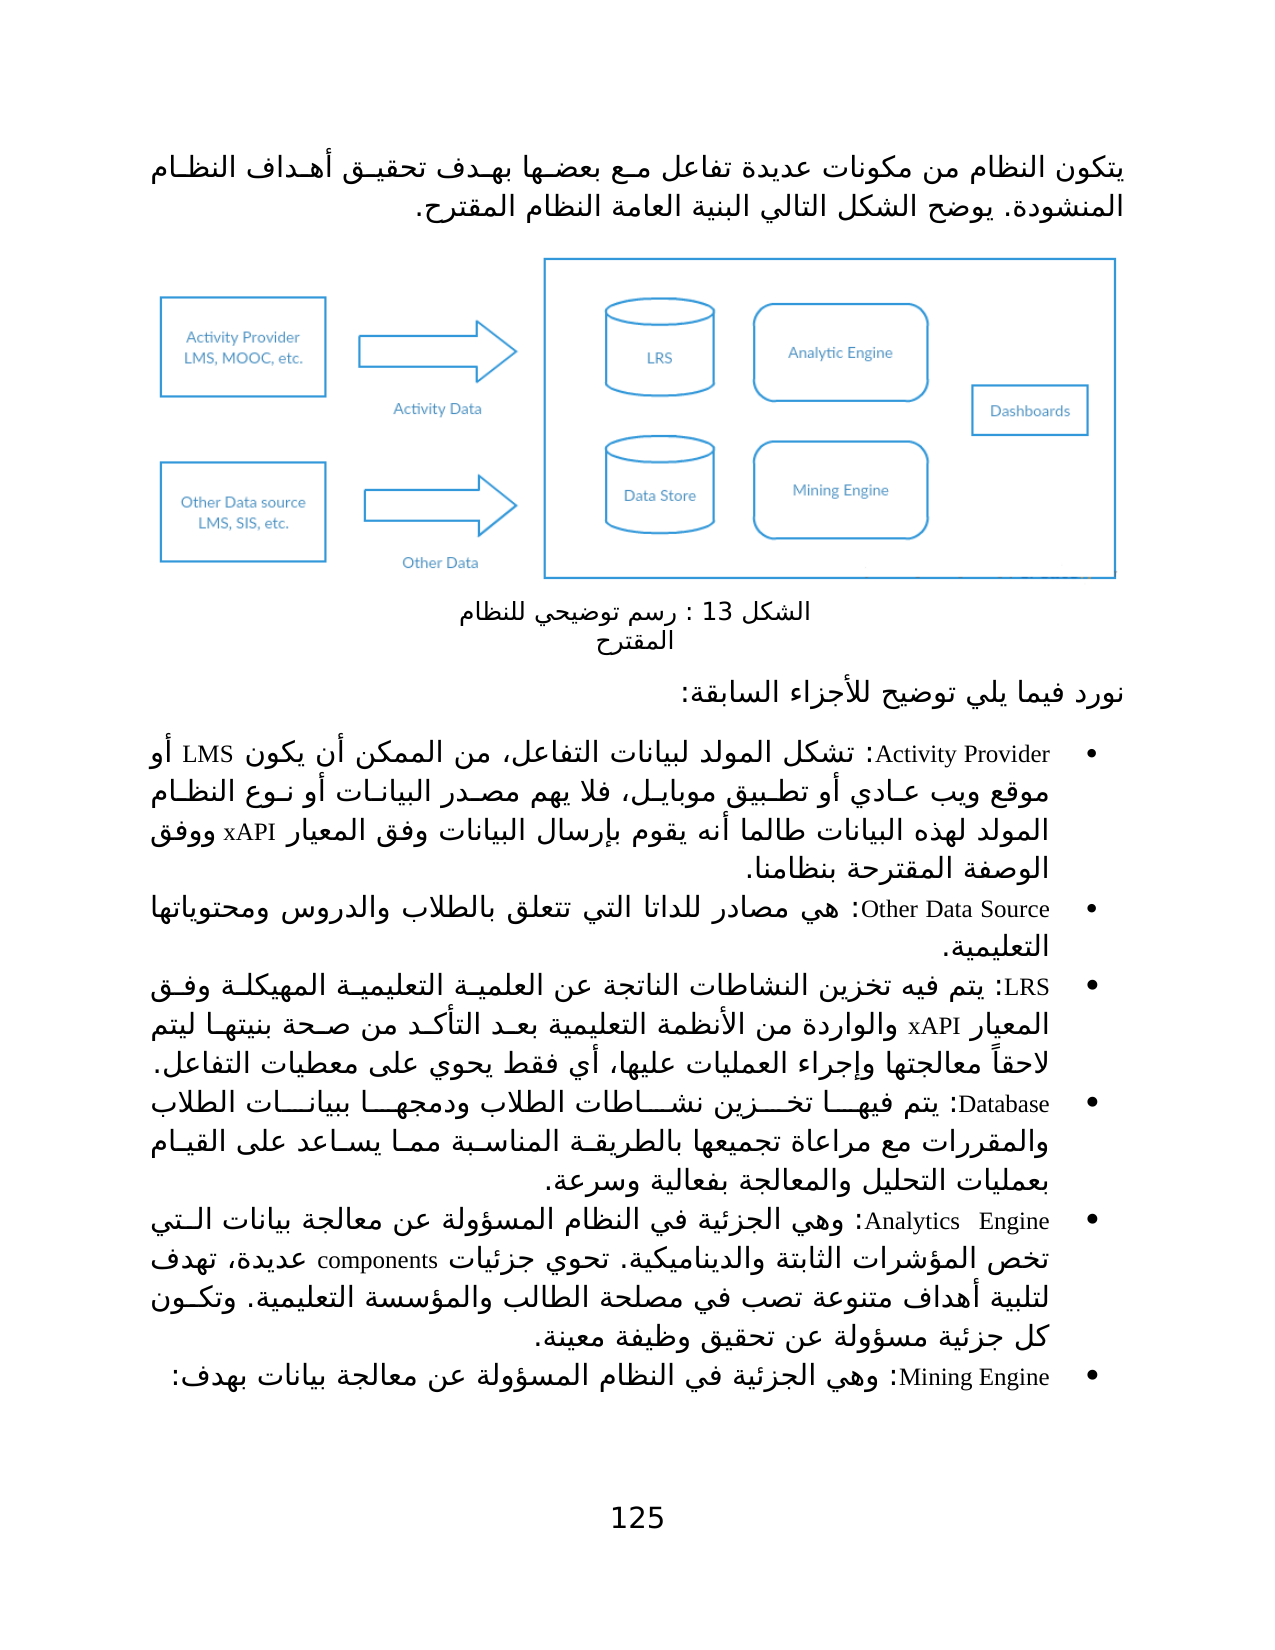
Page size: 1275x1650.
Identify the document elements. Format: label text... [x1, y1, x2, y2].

list LRS: يتم فيه تخزين النشاطات الناتجة عن العلمية التعليمية المهيكلة وفق المعيار xAPI والواردة من الأنظمة التعليمية بعد التأكد من صحة بنيتها ليتم لاحقاً معالجتها وإجراء العمليات عليها، أي فقط يحوي على معطيات التفاعل. [150, 969, 1087, 1081]
list Database: يتم فيها تخزين نشاطات الطلاب ودمجها ببيانات الطلاب والمقررات مع مراعاة تجميعها بالطريقة المناسبة مما يساعد على القيام بعمليات التحليل والمعالجة بفعالية وسرعة. [150, 1086, 1087, 1197]
picture [150, 248, 1125, 589]
text يتكون النظام من مكونات عديدة تفاعل مع بعضها بهدف تحقيق أهداف النظام المنشودة. يوضح الشكل التالي البنية العامة النظام المقترح. [150, 150, 1125, 223]
list Mining Engine: وهي الجزئية في النظام المسؤولة عن معالجة بيانات بهدف: [150, 1358, 1087, 1392]
list Other Data Source: هي مصادر للداتا التي تتعلق بالطلاب والدروس ومحتوياتها التعليمية. [150, 891, 1087, 964]
text نورد فيما يلي توضيح للأجزاء السابقة: [150, 675, 1125, 709]
list Analytics Engine: وهي الجزئية في النظام المسؤولة عن معالجة بيانات التي تخص المؤشرات الثابتة والديناميكية. تحوي جزئيات components عديدة، تهدف لتلبية أهداف متنوعة تصب في مصلحة الطالب والمؤسسة التعليمية. وتكون كل جزئية مسؤولة عن تحقيق وظيفة معينة. [150, 1202, 1087, 1353]
list Activity Provider: تشكل المولد لبيانات التفاعل، من الممكن أن يكون LMS أو موقع ويب عادي أو تطبيق موبايل، فلا يهم مصدر البيانات أو نوع النظام المولد لهذه البيانات طالما أنه يقوم بإرسال البيانات وفق المعيار xAPI ووفق الوصفة المقترحة بنظامنا. [150, 735, 1087, 886]
